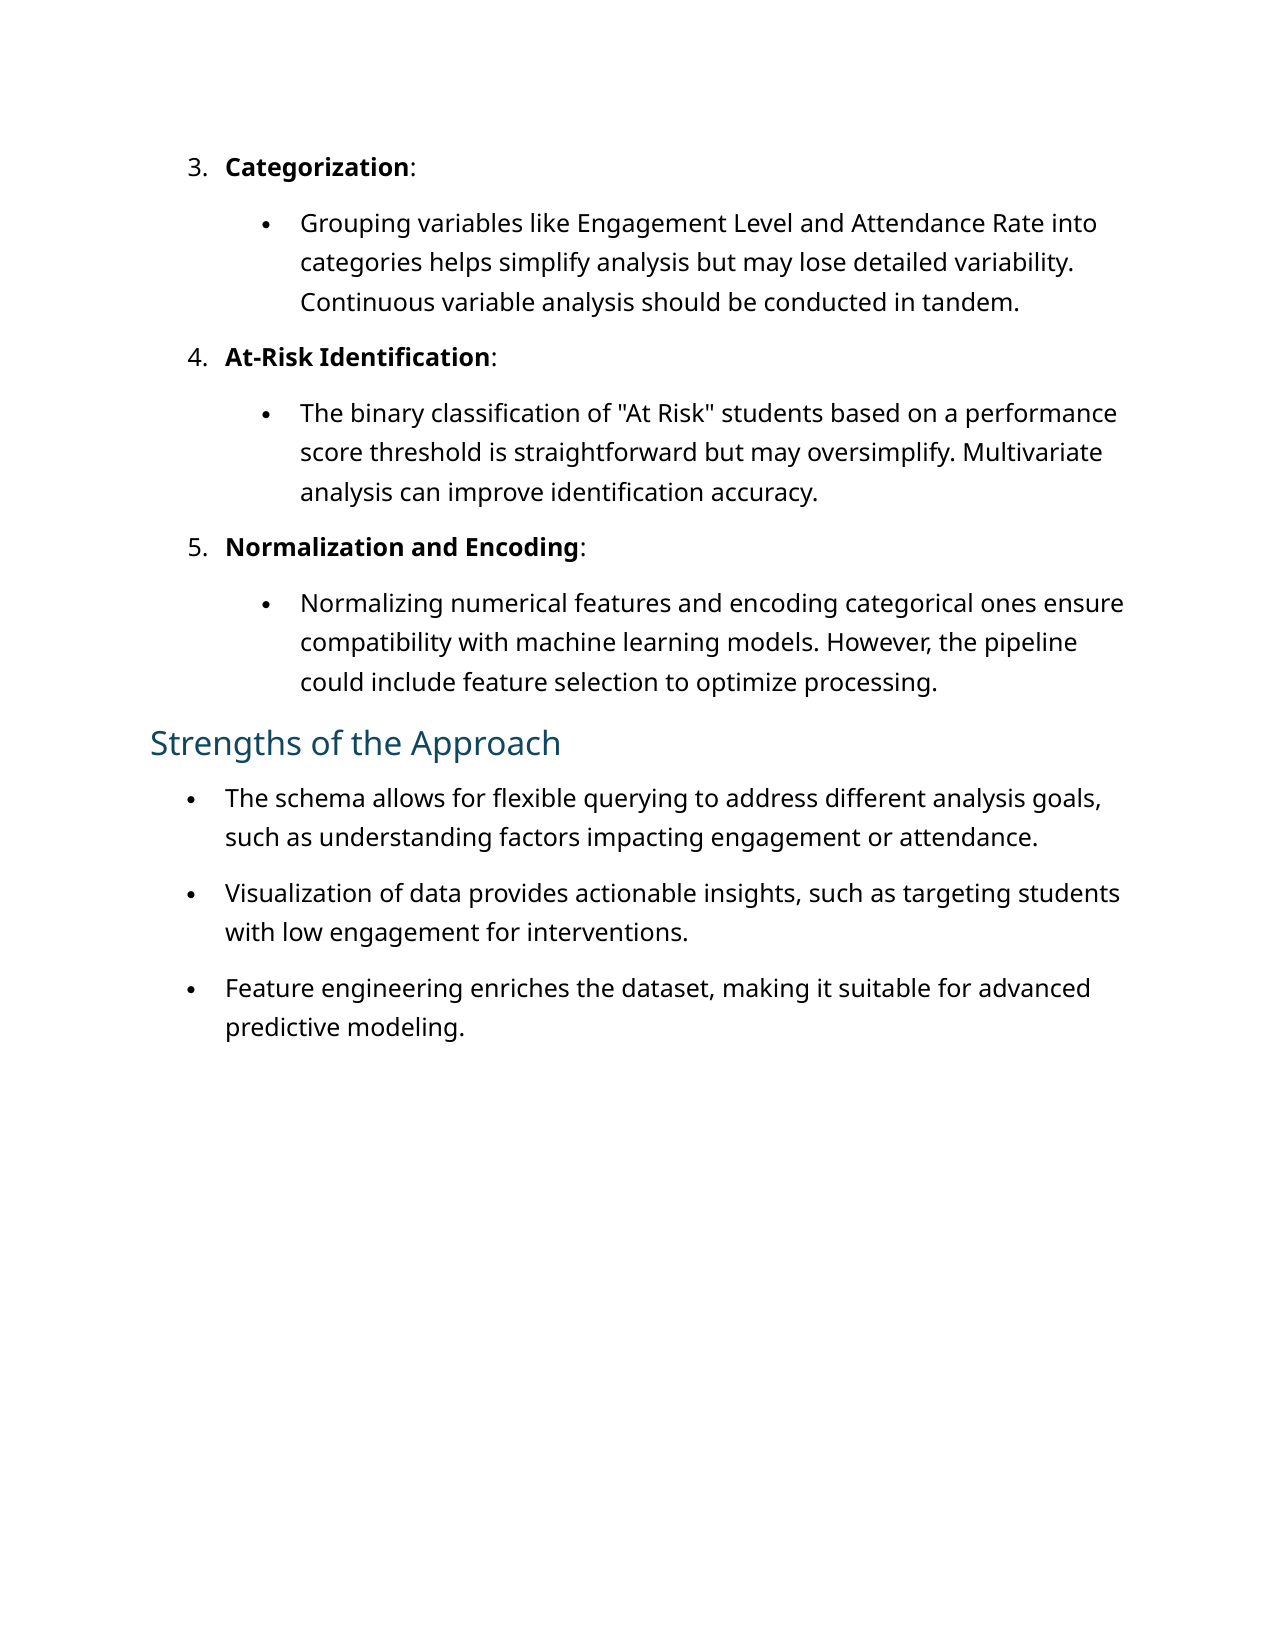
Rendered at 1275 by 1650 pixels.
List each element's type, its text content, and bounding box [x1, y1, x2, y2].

list Grouping variables like Engagement Level and Attendance Rate into categories helps simplify analysis but may lose detailed variability. Continuous variable analysis should be conducted in tandem. [262, 206, 1125, 318]
list Normalization and Encoding: [187, 530, 1125, 564]
list The binary classification of "At Risk" students based on a performance score threshold is straightforward but may oversimplify. Multivariate analysis can improve identification accuracy. [262, 396, 1125, 508]
list Visualization of data provides actionable insights, such as targeting students with low engagement for interventions. [187, 876, 1125, 949]
list The schema allows for flexible querying to address different analysis goals, such as understanding factors impacting engagement or attendance. [187, 781, 1125, 854]
list Categorization: [187, 150, 1125, 184]
list At-Risk Identification: [187, 340, 1125, 374]
subtitle Strengths of the Approach [150, 720, 1125, 765]
list Feature engineering enriches the dataset, making it suitable for advanced predictive modeling. [187, 971, 1125, 1044]
list Normalizing numerical features and encoding categorical ones ensure compatibility with machine learning models. However, the pipeline could include feature selection to optimize processing. [262, 586, 1125, 698]
